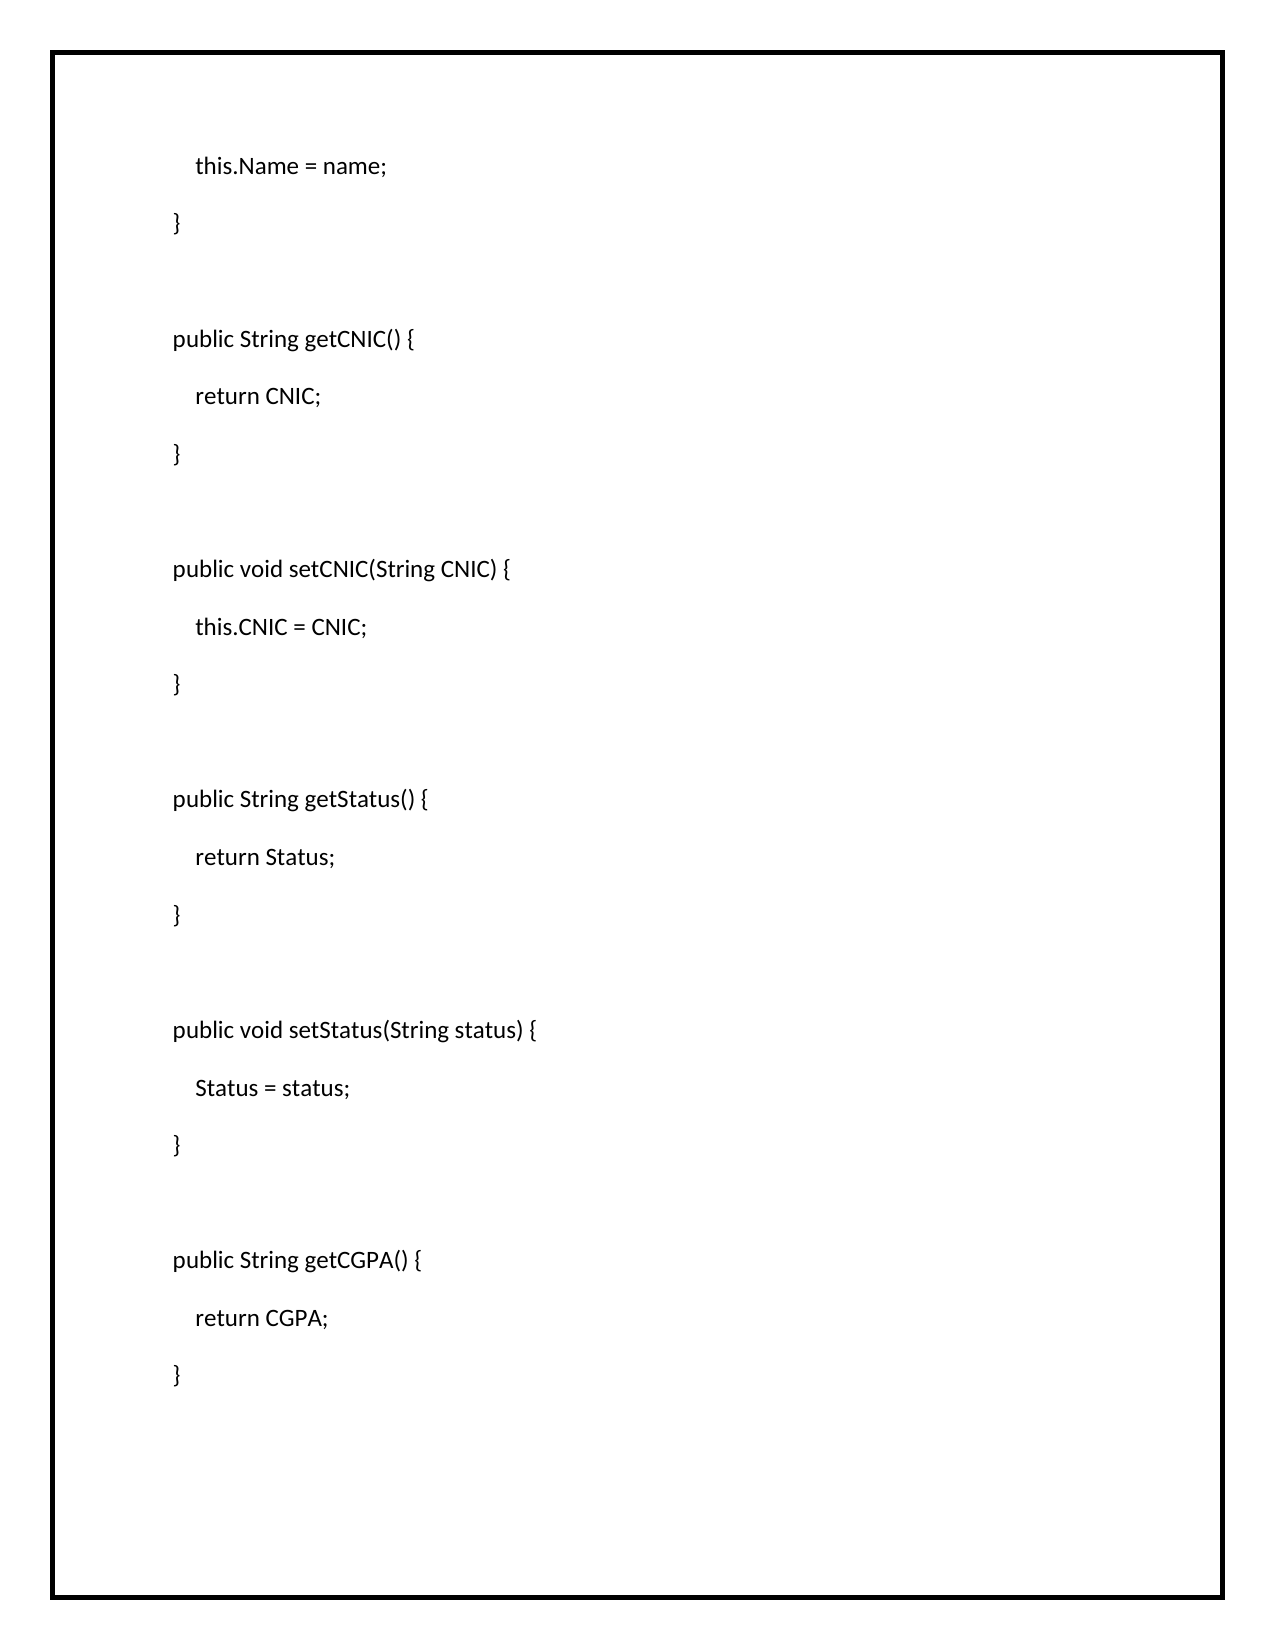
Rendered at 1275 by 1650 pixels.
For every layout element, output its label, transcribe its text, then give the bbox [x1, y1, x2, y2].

text public void setCNIC(String CNIC) { [150, 553, 1125, 584]
text return CGPA; [150, 1302, 1125, 1333]
text } [150, 899, 1125, 929]
text } [150, 1360, 1125, 1390]
text } [150, 208, 1125, 238]
text } [150, 668, 1125, 699]
text public String getStatus() { [150, 784, 1125, 814]
text return Status; [150, 841, 1125, 872]
text this.Name = name; [150, 150, 1125, 181]
text public String getCGPA() { [150, 1244, 1125, 1275]
text } [150, 1129, 1125, 1160]
text Status = status; [150, 1072, 1125, 1102]
text this.CNIC = CNIC; [150, 611, 1125, 641]
text public void setStatus(String status) { [150, 1014, 1125, 1044]
text public String getCNIC() { [150, 323, 1125, 353]
text } [150, 438, 1125, 468]
text return CNIC; [150, 380, 1125, 411]
